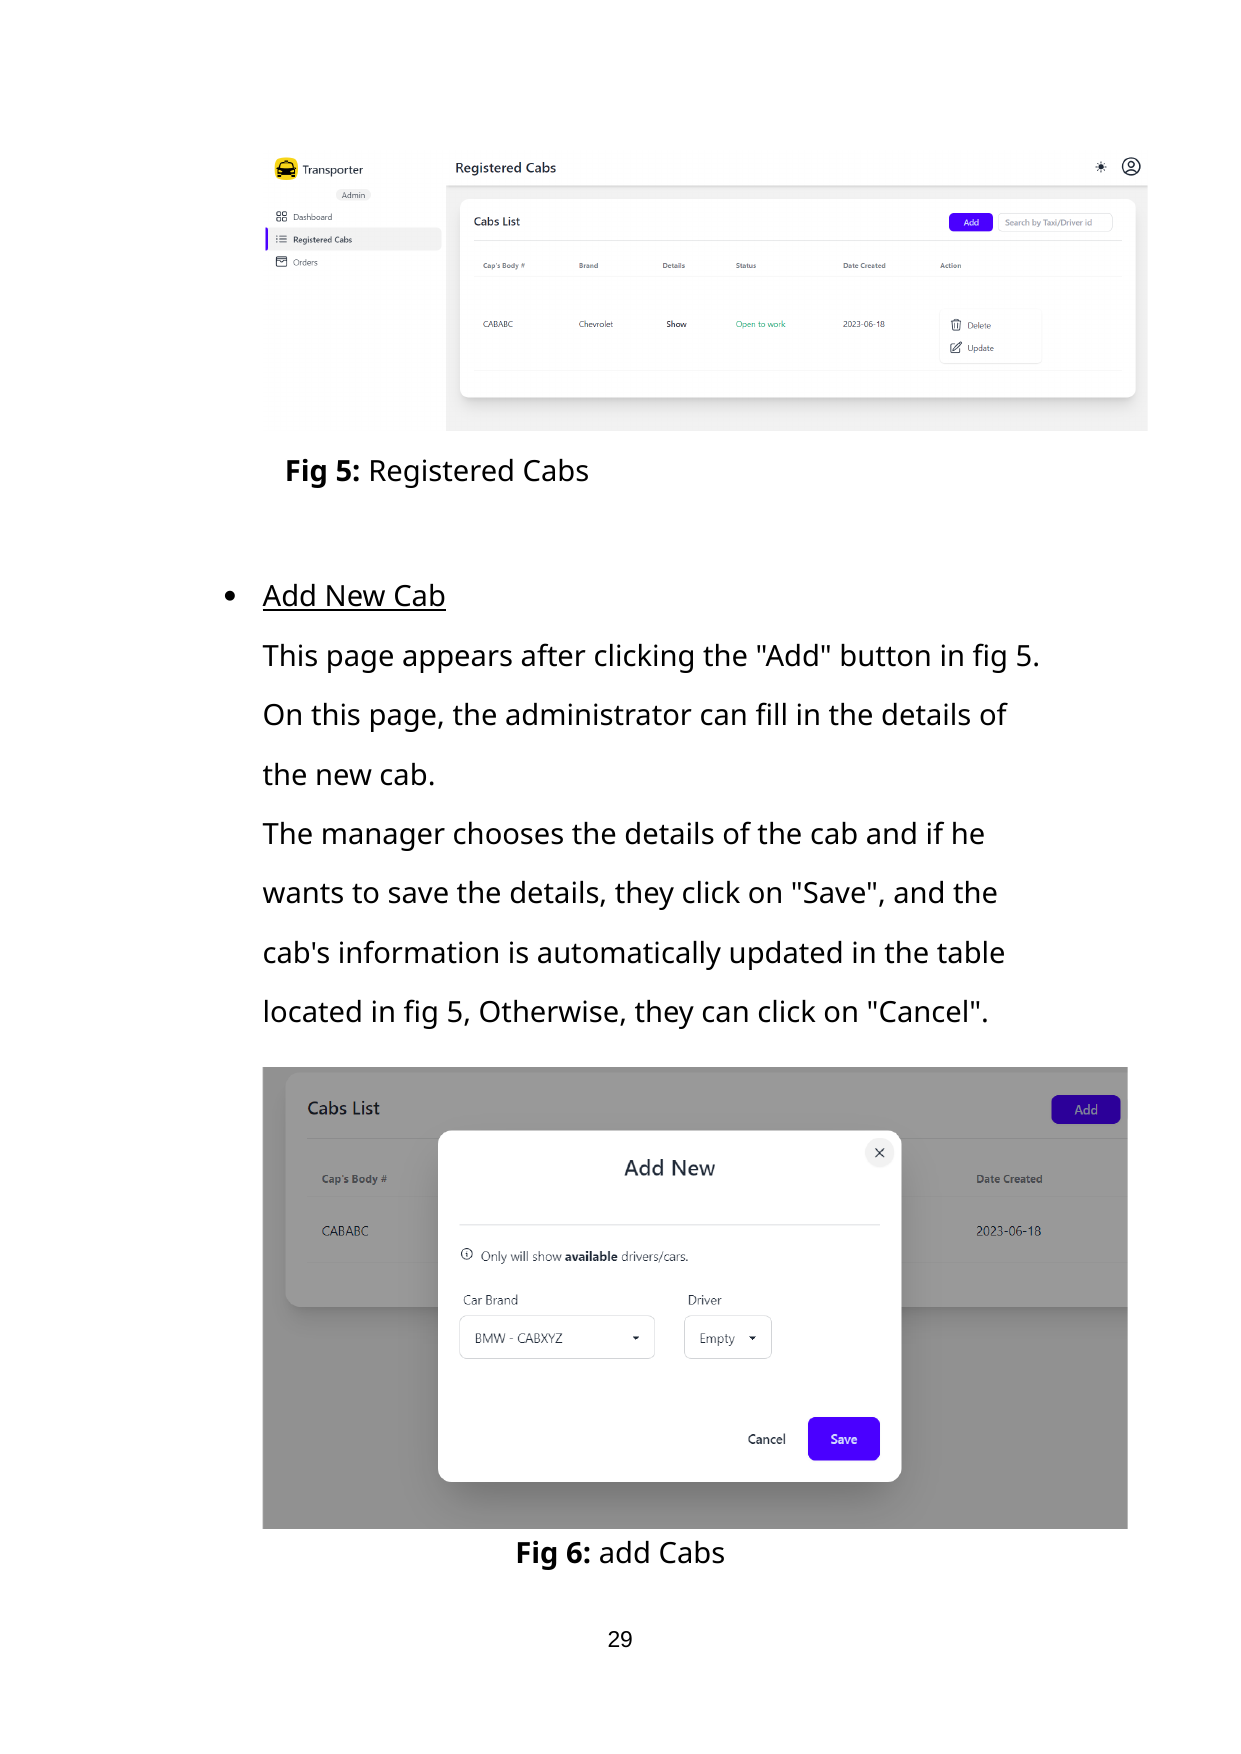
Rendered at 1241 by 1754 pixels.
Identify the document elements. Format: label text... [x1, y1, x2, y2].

text This page appears after clicking the "Add" button in fig 5. On this page, the administrator can fill in the details of the new cab. The manager chooses the details of the cab and if he wants to save the details, they click on "Save", and the cab's information is automatically updated in the table located in fig 5, Otherwise, they can click on "Cancel". [262, 635, 1053, 1031]
list Add New Cab [225, 575, 1053, 615]
picture [262, 1067, 1128, 1529]
text Fig 5: Registered Cabs [187, 450, 753, 556]
picture [262, 150, 1148, 431]
